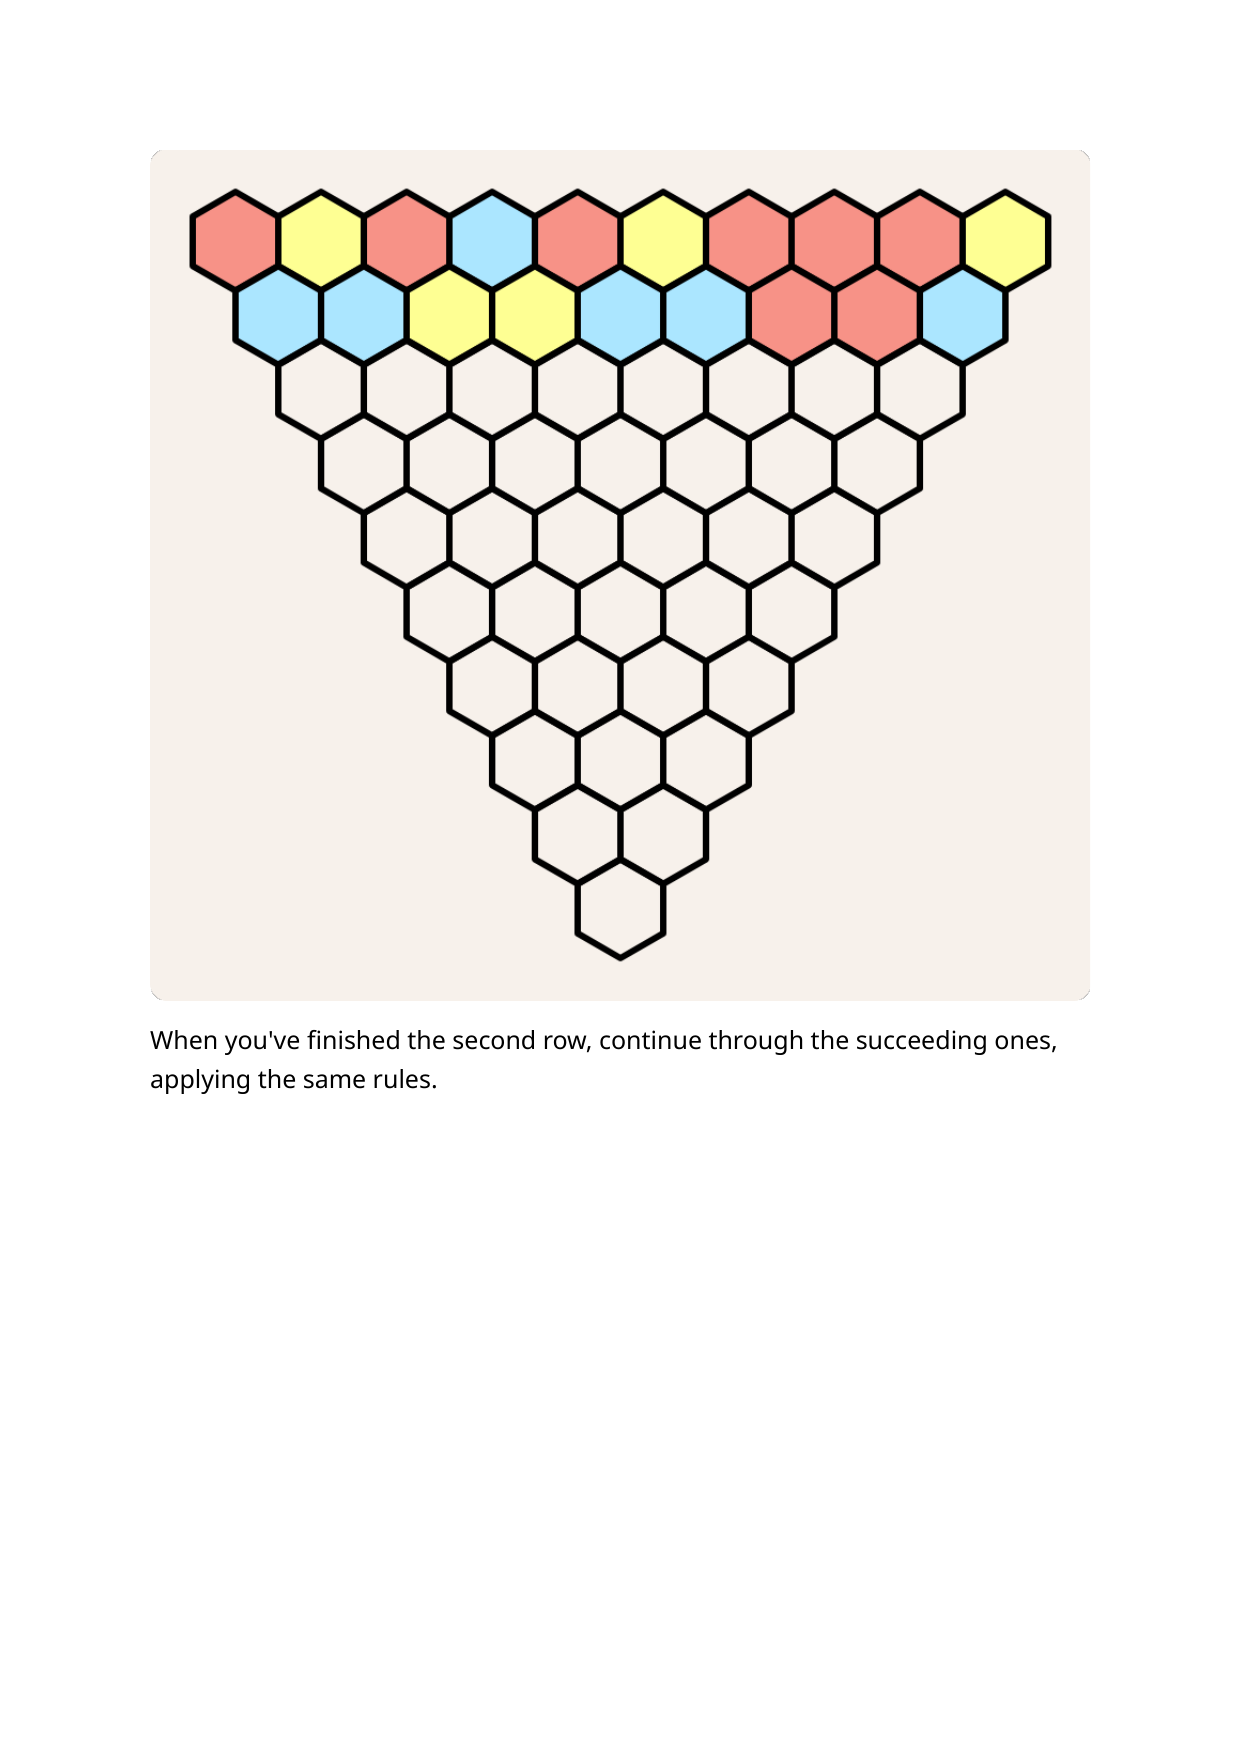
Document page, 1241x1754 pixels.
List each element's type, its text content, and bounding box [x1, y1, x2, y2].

picture [150, 150, 1091, 1001]
text When you've finished the second row, continue through the succeeding ones, applying the same rules. [150, 1022, 1090, 1096]
